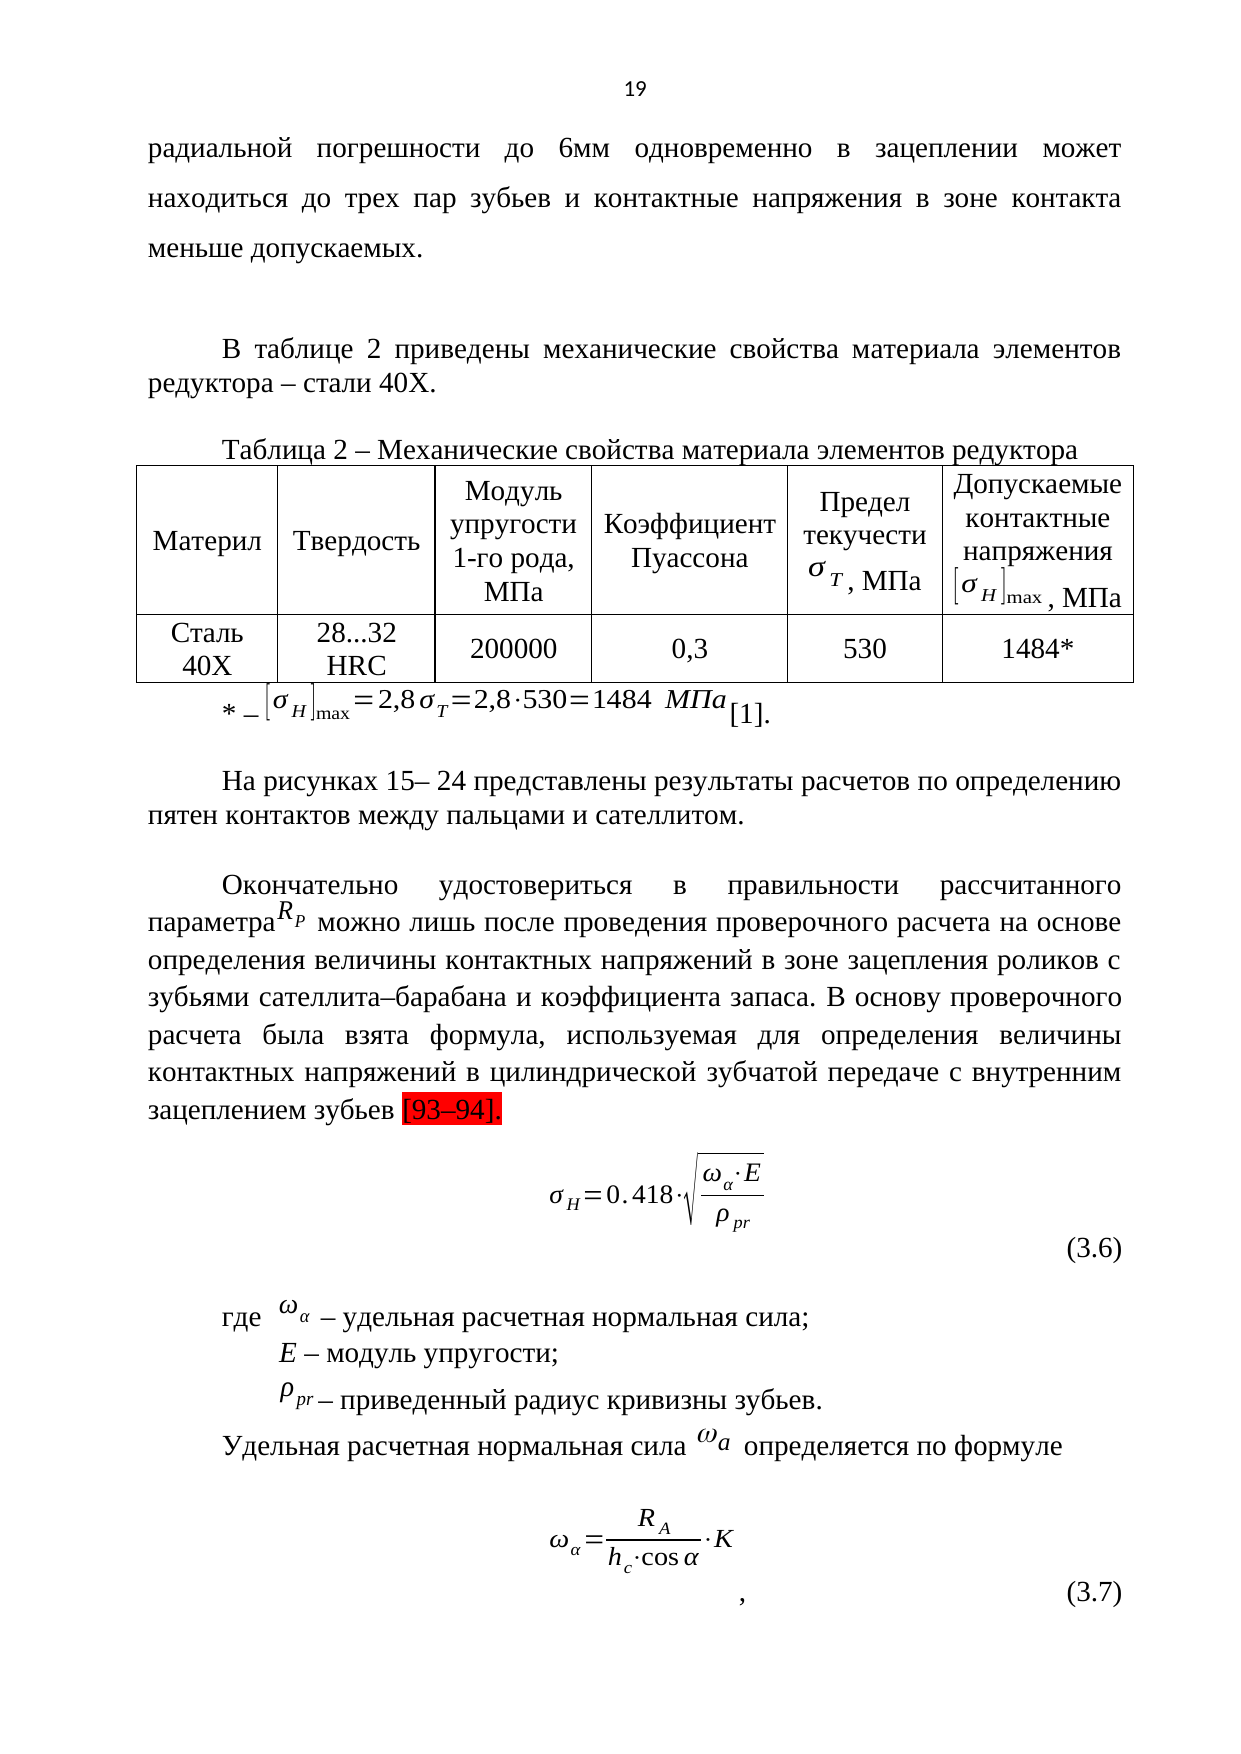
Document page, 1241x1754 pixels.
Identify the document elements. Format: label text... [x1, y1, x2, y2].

text Таблица 2 – Механические свойства материала элементов редуктора [148, 432, 1122, 465]
table_cell 0,3 [592, 615, 787, 682]
text – приведенный радиус кривизны зубьев. [148, 1370, 1122, 1416]
table_header Допускаемые контактные напряжения , МПа [943, 466, 1133, 614]
table_header Предел текучести , МПа [788, 466, 942, 614]
text (3.6) [148, 1152, 1122, 1264]
table_cell 1484* [943, 615, 1133, 682]
table_header Твердость [278, 466, 434, 614]
table_cell 530 [788, 615, 942, 682]
table_header Модуль упругости 1-го рода, МПа [436, 466, 591, 614]
text В таблице 2 приведены механические свойства материала элементов редуктора – стали 40Х. [148, 331, 1122, 398]
text , (3.7) [148, 1503, 1122, 1608]
table_cell 28...32 НRС [278, 615, 434, 682]
text * – [1]. [148, 683, 1122, 730]
text Удельная расчетная нормальная сила определяется по формуле [148, 1416, 1122, 1461]
table_header Коэффициент Пуассона [592, 466, 787, 614]
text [148, 130, 1122, 264]
table_cell 200000 [436, 615, 591, 682]
text На рисунках 15– 24 представлены результаты расчетов по определению пятен контактов между пальцами и сателлитом. [148, 763, 1122, 831]
table_header Материл [137, 466, 277, 614]
text где – удельная расчетная нормальная сила; [148, 1289, 1122, 1333]
text Окончательно удостовериться в правильности рассчитанного параметра можно лишь после проведения проверочного расчета на основе определения величины контактных напряжений в зоне зацепления роликов с зубьями сателлита–барабана и коэффициента запаса. В основу проверочного расчета была взята формула, используемая для определения величины контактных напряжений в цилиндрической зубчатой передаче с внутренним зацеплением зубьев [93–94]. [148, 864, 1122, 1127]
table_cell Сталь 40Х [137, 615, 277, 682]
text E – модуль упругости; [148, 1333, 1122, 1370]
